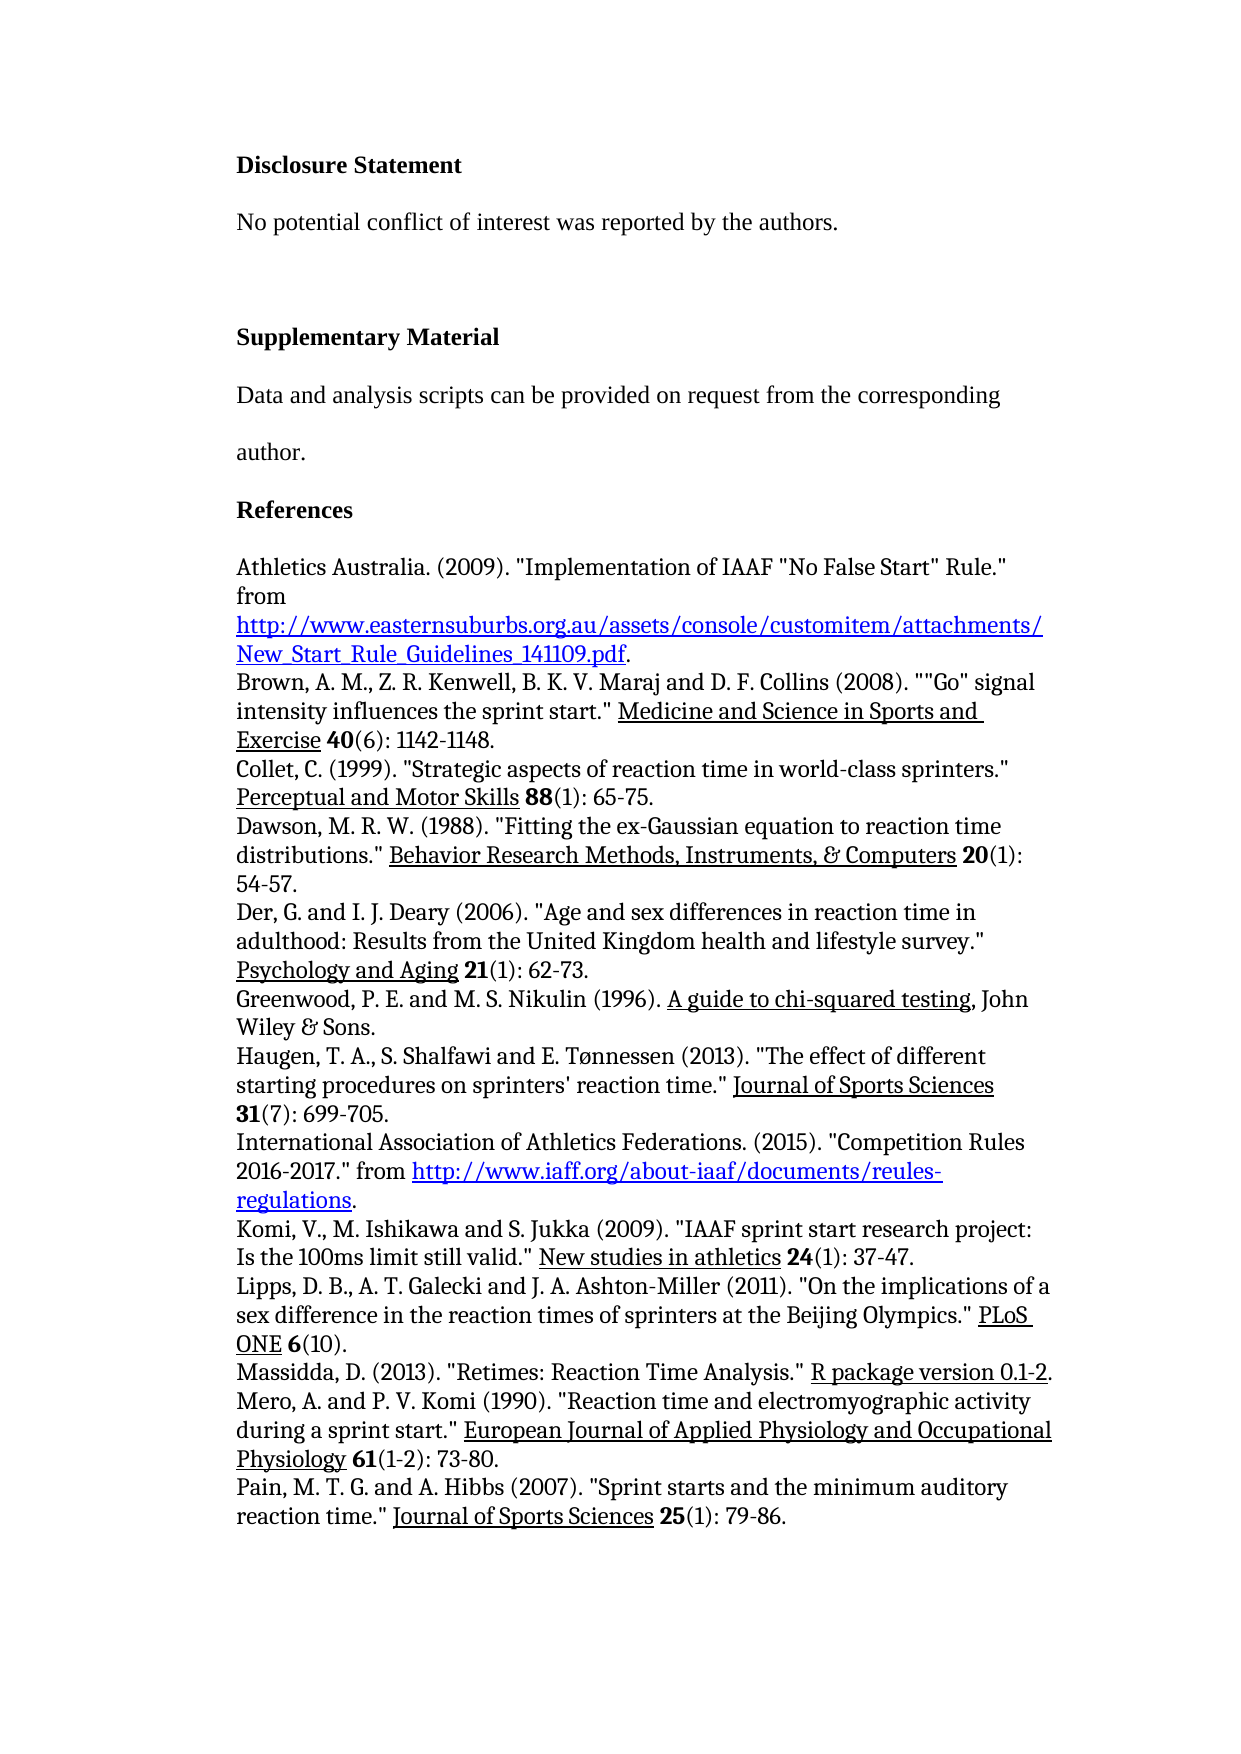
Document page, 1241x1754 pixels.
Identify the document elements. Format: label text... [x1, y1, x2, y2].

text No potential conflict of interest was reported by the authors. [236, 207, 1053, 236]
text Massidda, D. (2013). "Retimes: Reaction Time Analysis." R package version 0.1-2. [236, 1358, 1053, 1387]
text Brown, A. M., Z. R. Kenwell, B. K. V. Maraj and D. F. Collins (2008). ""Go" signal intensity influences the sprint start." Medicine and Science in Sports and Exercise 40(6): 1142-1148. [236, 668, 1053, 754]
text References [236, 495, 1053, 524]
text Collet, C. (1999). "Strategic aspects of reaction time in world-class sprinters." Perceptual and Motor Skills 88(1): 65-75. [236, 754, 1053, 812]
text Der, G. and I. J. Deary (2006). "Age and sex differences in reaction time in adulthood: Results from the United Kingdom health and lifestyle survey." Psychology and Aging 21(1): 62-73. [236, 898, 1053, 984]
text Komi, V., M. Ishikawa and S. Jukka (2009). "IAAF sprint start research project: Is the 100ms limit still valid." New studies in athletics 24(1): 37-47. [236, 1214, 1053, 1272]
text Athletics Australia. (2009). "Implementation of IAAF "No False Start" Rule." from http://www.easternsuburbs.org.au/assets/console/customitem/attachments/New_Start_Rule_Guidelines_141109.pdf. [236, 552, 1053, 668]
text Greenwood, P. E. and M. S. Nikulin (1996). A guide to chi-squared testing, John Wiley & Sons. [236, 984, 1053, 1042]
text Lipps, D. B., A. T. Galecki and J. A. Ashton-Miller (2011). "On the implications of a sex difference in the reaction times of sprinters at the Beijing Olympics." PLoS ONE 6(10). [236, 1272, 1053, 1358]
text Haugen, T. A., S. Shalfawi and E. Tønnessen (2013). "The effect of different starting procedures on sprinters' reaction time." Journal of Sports Sciences 31(7): 699-705. [236, 1042, 1053, 1128]
text Pain, M. T. G. and A. Hibbs (2007). "Sprint starts and the minimum auditory reaction time." Journal of Sports Sciences 25(1): 79-86. [236, 1473, 1053, 1531]
text Disclosure Statement [236, 150, 1053, 179]
text Data and analysis scripts can be provided on request from the corresponding author. [236, 380, 1053, 466]
text Mero, A. and P. V. Komi (1990). "Reaction time and electromyographic activity during a sprint start." European Journal of Applied Physiology and Occupational Physiology 61(1-2): 73-80. [236, 1387, 1053, 1473]
text Dawson, M. R. W. (1988). "Fitting the ex-Gaussian equation to reaction time distributions." Behavior Research Methods, Instruments, & Computers 20(1): 54-57. [236, 812, 1053, 898]
text Supplementary Material [236, 322, 1053, 351]
text International Association of Athletics Federations. (2015). "Competition Rules 2016-2017." from http://www.iaff.org/about-iaaf/documents/reules-regulations. [236, 1128, 1053, 1214]
